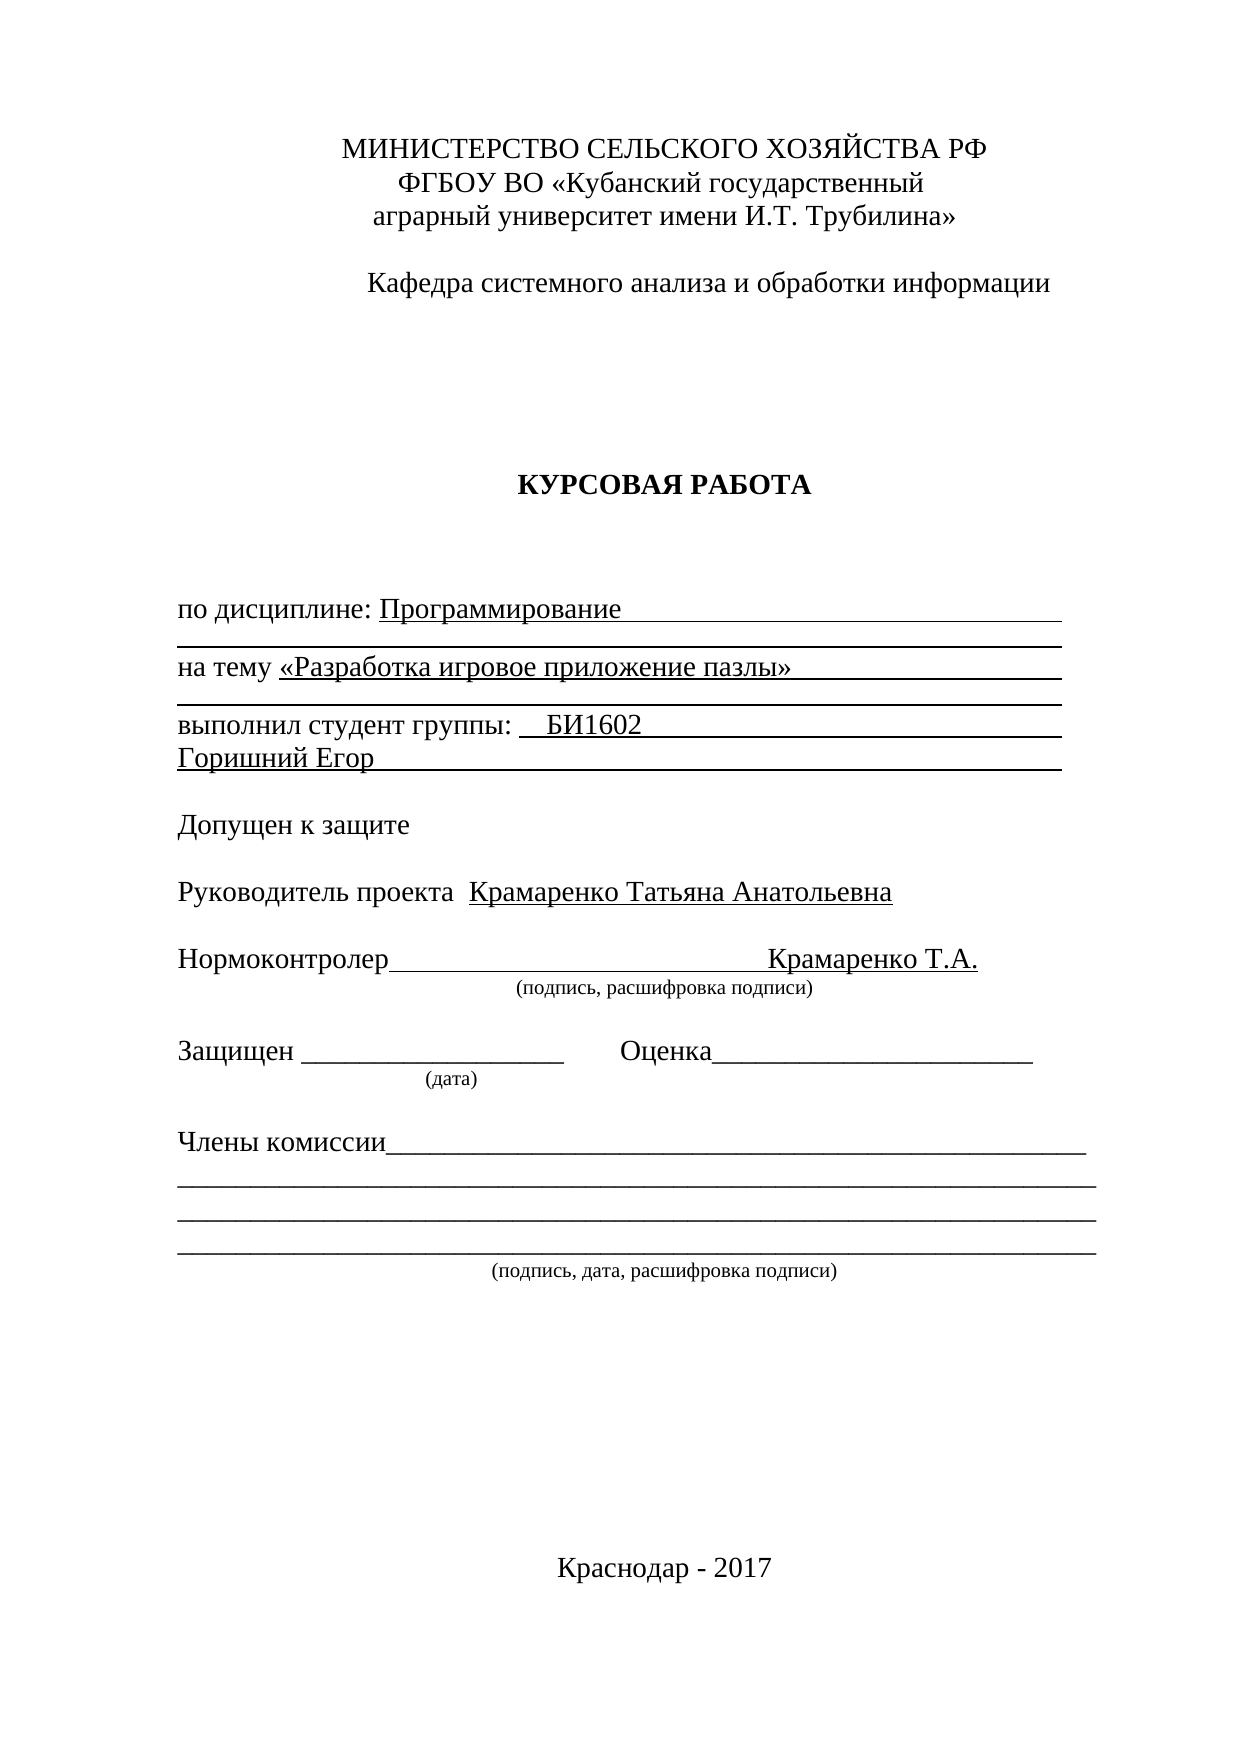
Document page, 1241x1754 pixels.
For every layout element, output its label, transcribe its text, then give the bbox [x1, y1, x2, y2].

text МИНИСТЕРСТВО СЕЛЬСКОГО ХОЗЯЙСТВА РФ [177, 131, 1152, 165]
text (дата) [177, 1066, 1152, 1090]
text _______________________________________________________________ [177, 1157, 1152, 1191]
text по дисциплине: Программирование [177, 592, 1152, 625]
text Защищен __________________ Оценка______________________ [177, 1033, 1152, 1066]
text (подпись, дата, расшифровка подписи) [177, 1258, 1152, 1282]
text (подпись, расшифровка подписи) [177, 975, 1152, 999]
text Кафедра системного анализа и обработки информации [266, 266, 1152, 299]
text Горишний Егор [177, 740, 1152, 774]
text на тему «Разработка игровое приложение пазлы» [177, 649, 1152, 683]
text Краснодар - 2017 [177, 1550, 1152, 1584]
text Допущен к защите [177, 807, 1152, 841]
text _______________________________________________________________ [177, 1191, 1152, 1224]
text ФГБОУ ВО «Кубанский государственный аграрный университет имени И.Т. Трубилина» [177, 165, 1152, 232]
text _______________________________________________________________ [177, 1224, 1152, 1258]
text Курсовая работа [177, 467, 1152, 500]
text Члены комиссии________________________________________________ [177, 1124, 1152, 1157]
text выполнил студент группы: БИ1602 [177, 707, 1152, 740]
text Руководитель проекта Крамаренко Татьяна Анатольевна [177, 874, 1152, 908]
text Нормоконтролер Крамаренко Т.А. [177, 942, 1152, 975]
